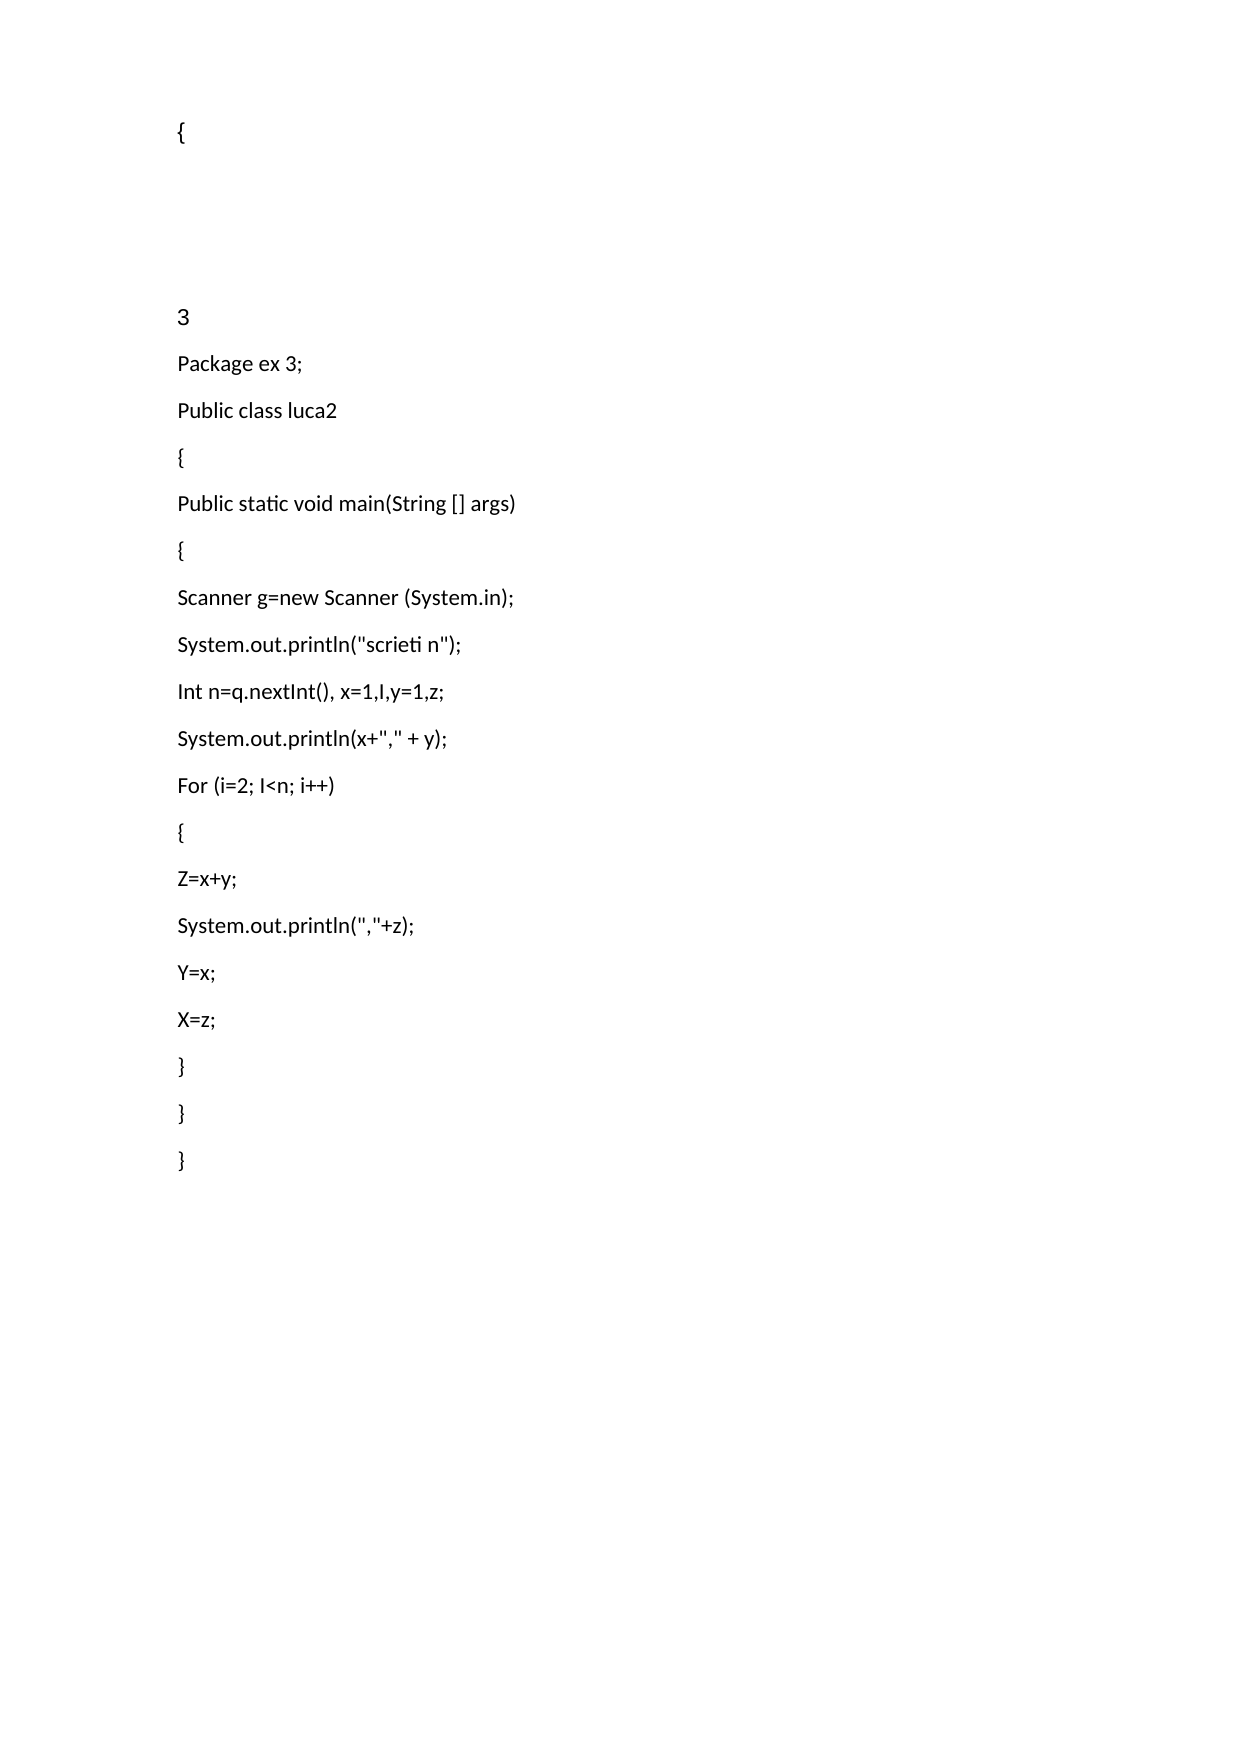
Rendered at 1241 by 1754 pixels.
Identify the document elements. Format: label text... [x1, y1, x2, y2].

text 3 [177, 304, 1152, 330]
text Public static void main(String [] args) [177, 489, 1152, 518]
text System.out.println("scrieti n"); [177, 630, 1152, 658]
text Package ex 3; [177, 349, 1152, 377]
text { [177, 818, 1152, 846]
text { [177, 536, 1152, 564]
text X=z; [177, 1005, 1152, 1033]
text Int n=q.nextInt(), x=1,I,y=1,z; [177, 677, 1152, 705]
text For (i=2; I<n; i++) [177, 771, 1152, 799]
text } [177, 1052, 1152, 1080]
text Y=x; [177, 958, 1152, 986]
text { [177, 443, 1152, 471]
text System.out.println(","+z); [177, 911, 1152, 939]
text } [177, 1099, 1152, 1127]
text System.out.println(x+"," + y); [177, 724, 1152, 752]
text } [177, 1146, 1152, 1174]
text Scanner g=new Scanner (System.in); [177, 583, 1152, 611]
text Public class luca2 [177, 396, 1152, 424]
text } [177, 118, 1152, 144]
text Z=x+y; [177, 864, 1152, 893]
